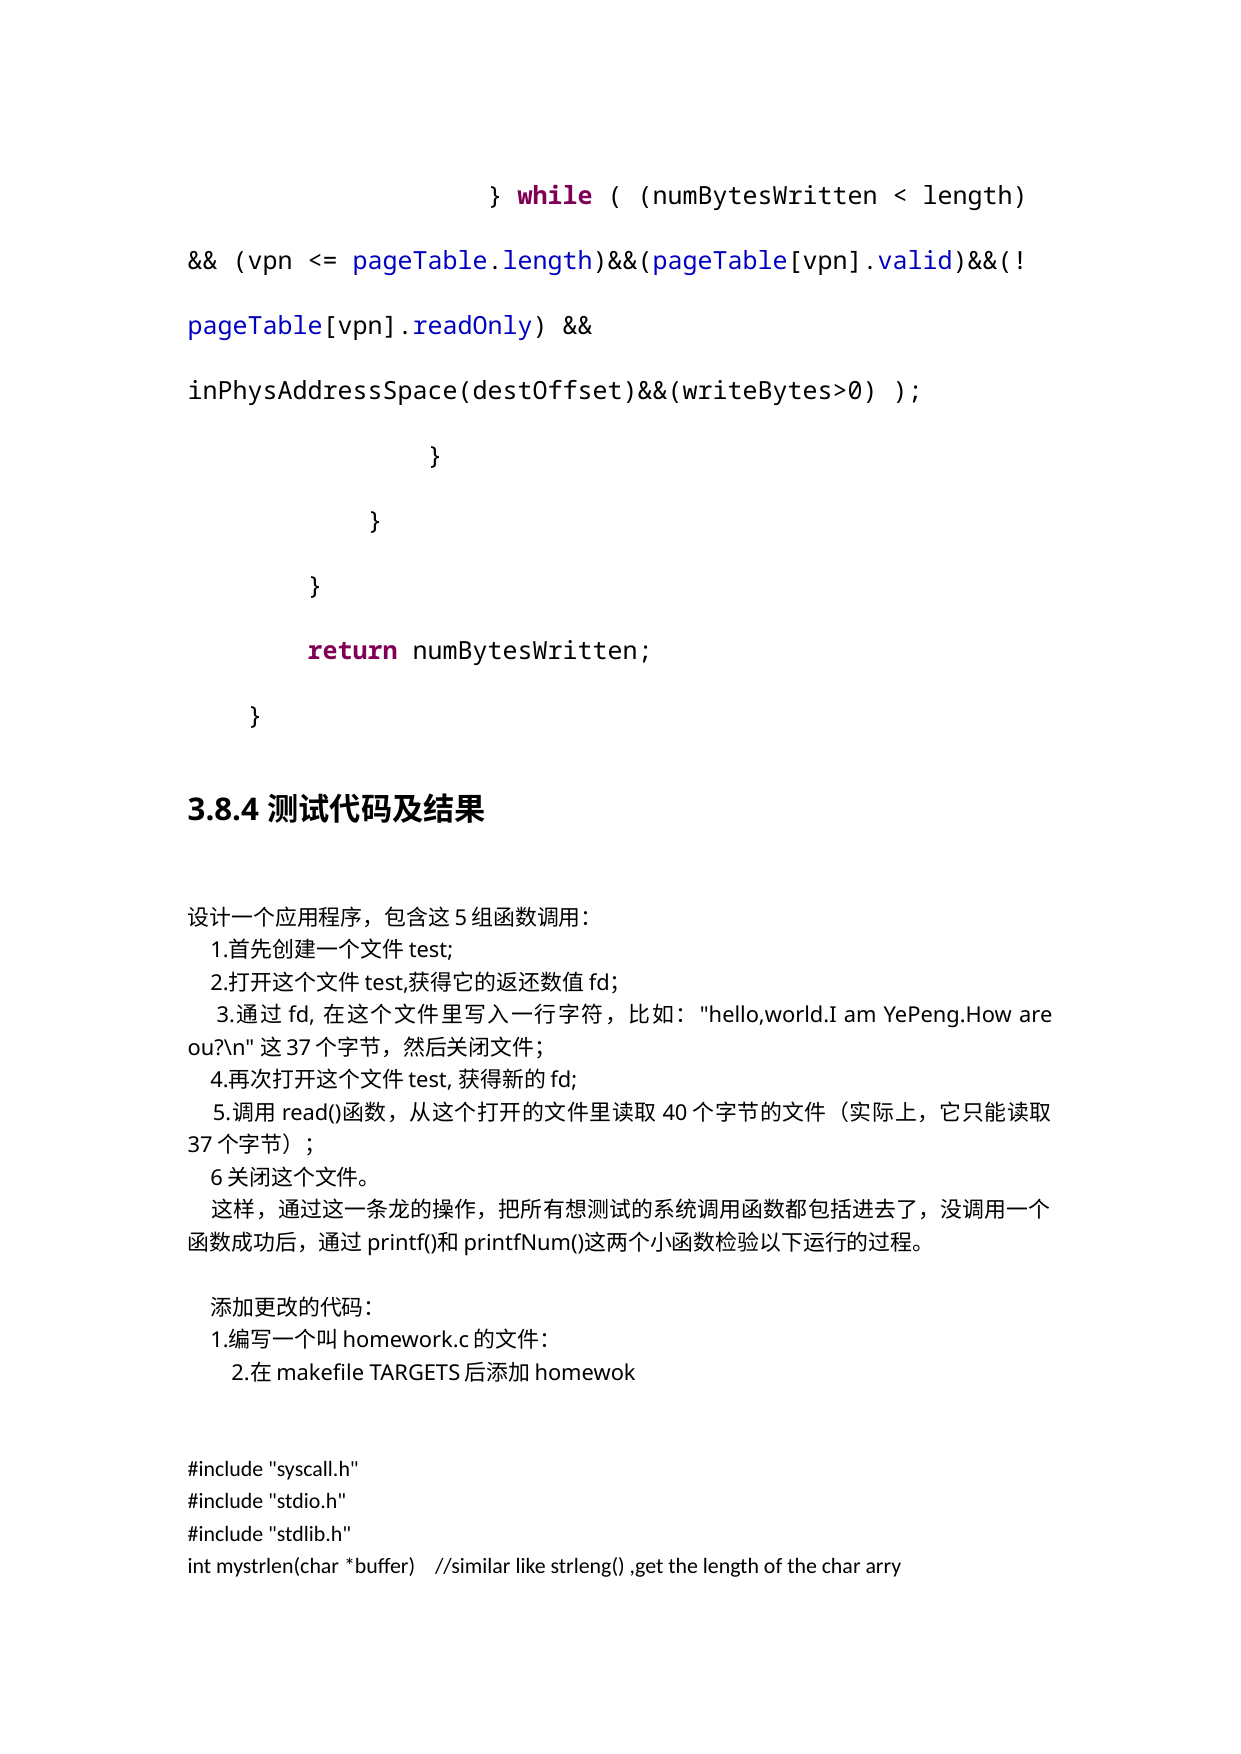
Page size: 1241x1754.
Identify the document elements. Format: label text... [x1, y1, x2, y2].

text 添加更改的代码： [187, 1289, 1053, 1322]
text #include "stdlib.h" [187, 1517, 1053, 1549]
text 5.调用read()函数，从这个打开的文件里读取40个字节的文件（实际上，它只能读取37个字节）； [187, 1094, 1053, 1159]
text 6关闭这个文件。 [187, 1159, 1053, 1192]
text 这样，通过这一条龙的操作，把所有想测试的系统调用函数都包括进去了，没调用一个函数成功后，通过printf()和printfNum()这两个小函数检验以下运行的过程。 [187, 1192, 1053, 1257]
text 3.通过fd, 在这个文件里写入一行字符，比如："hello,world.I am YePeng.How are ou?\n" 这37个字节，然后关闭文件； [187, 997, 1053, 1062]
text 设计一个应用程序，包含这5组函数调用： [187, 899, 1053, 932]
text return numBytesWritten; [187, 617, 1053, 682]
text 4.再次打开这个文件test, 获得新的fd; [187, 1062, 1053, 1094]
text } [187, 682, 1053, 747]
text } [187, 487, 1053, 552]
text 2.在makefile TARGETS后添加homewok [187, 1354, 1053, 1387]
text 1.编写一个叫homework.c的文件： [187, 1322, 1053, 1354]
text int mystrlen(char *buffer) //similar like strleng() ,get the length of the char arry [187, 1549, 1053, 1582]
text #include "stdio.h" [187, 1484, 1053, 1517]
subtitle 3.8.4 测试代码及结果 [187, 774, 1053, 839]
text } while ( (numBytesWritten < length) && (vpn <= pageTable.length)&&(pageTable[vpn].valid)&&(!pageTable[vpn].readOnly) && inPhysAddressSpace(destOffset)&&(writeBytes>0) ); [187, 162, 1053, 422]
text } [187, 552, 1053, 617]
text } [187, 422, 1053, 487]
text #include "syscall.h" [187, 1452, 1053, 1484]
text 2.打开这个文件test,获得它的返还数值 fd； [187, 964, 1053, 997]
text 1.首先创建一个文件 test; [187, 932, 1053, 964]
